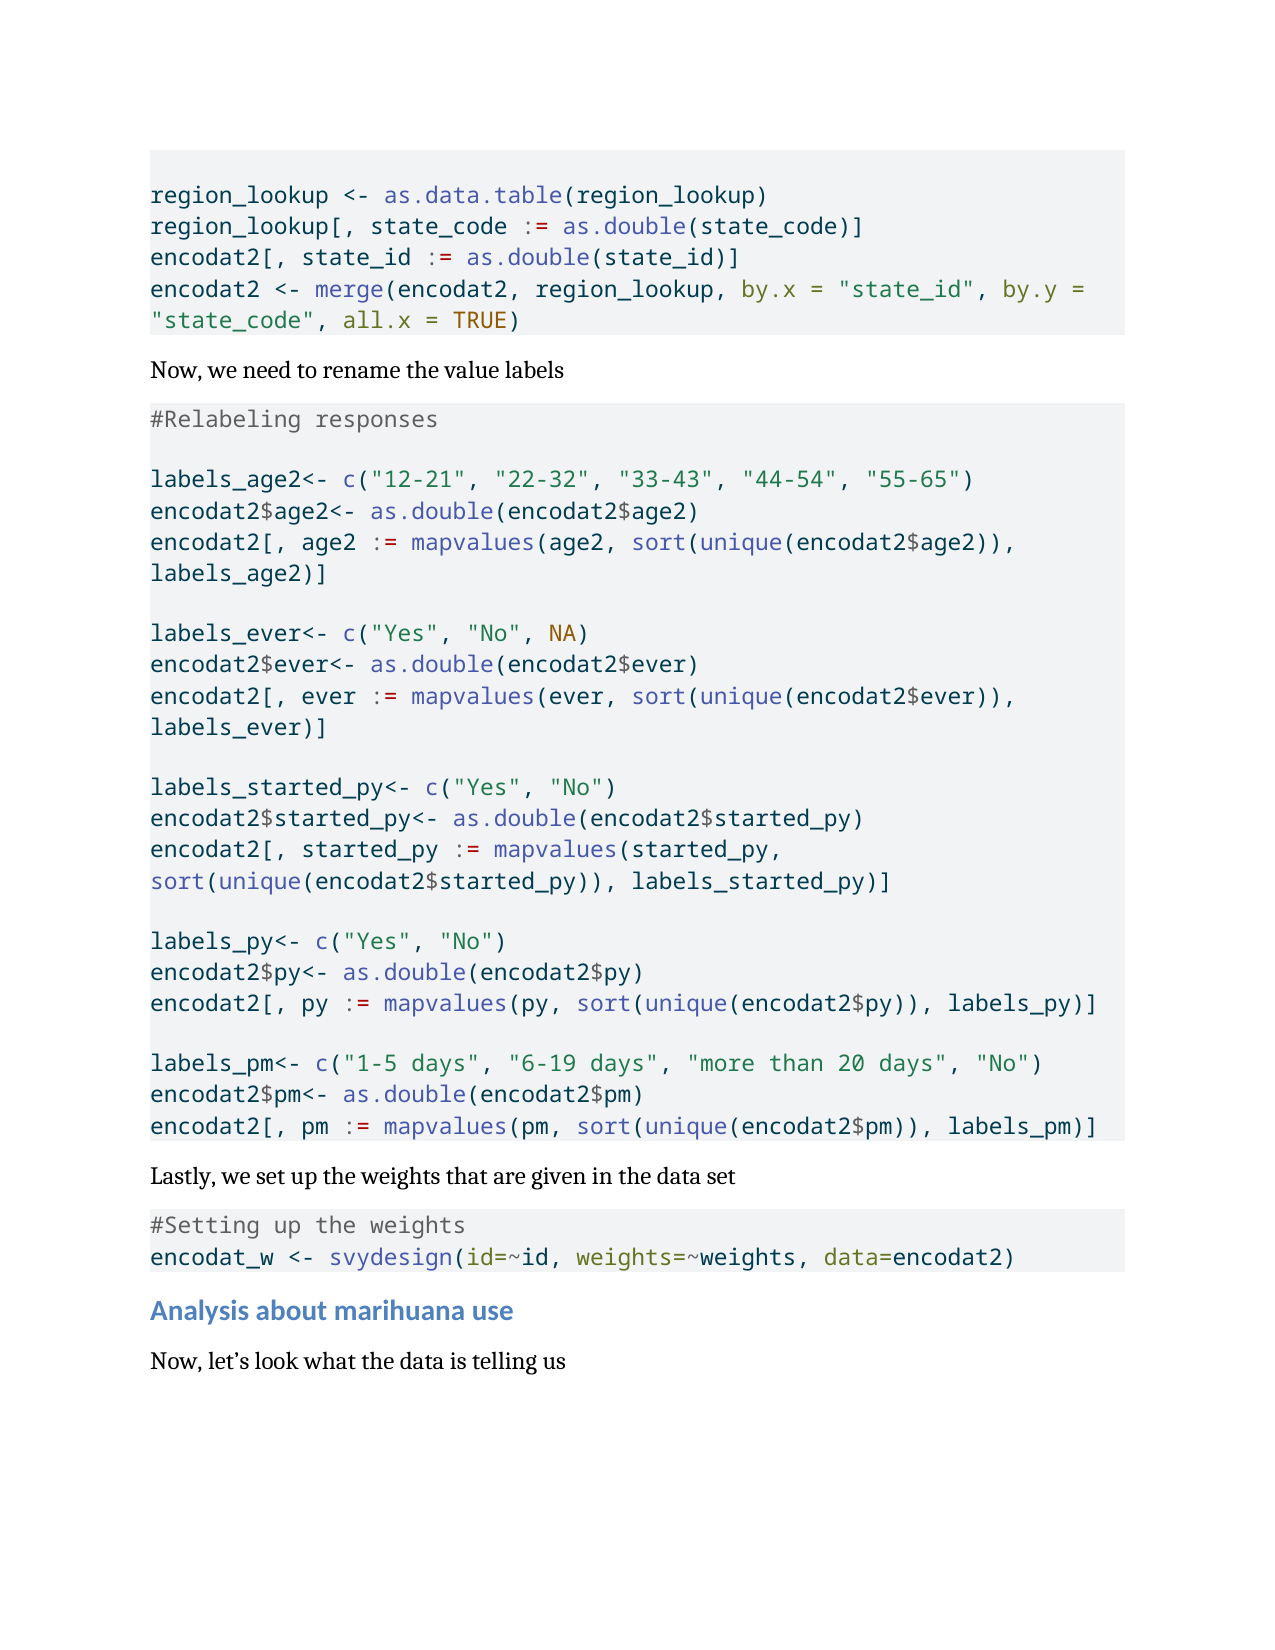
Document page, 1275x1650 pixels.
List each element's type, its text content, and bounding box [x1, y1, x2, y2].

subtitle Analysis about marihuana use [150, 1292, 1125, 1328]
text Now, we need to rename the value labels [150, 356, 1125, 384]
text #Setting up the weights encodat_w <- svydesign(id=~id, weights=~weights, data=encodat2) [466, 1209, 1125, 1272]
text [150, 150, 1125, 335]
text Lastly, we set up the weights that are given in the data set [150, 1162, 1125, 1190]
text #Relabeling responses labels_age2<- c("12-21", "22-32", "33-43", "44-54", "55-65") encodat2$age2<- as.double(encodat2$age2) encodat2[, age2 := mapvalues(age2, sort(unique(encodat2$age2)), labels_age2)] labels_ever<- c("Yes", "No", NA) encodat2$ever<- as.double(encodat2$ever) encodat2[, ever := mapvalues(ever, sort(unique(encodat2$ever)), labels_ever)] labels_started_py<- c("Yes", "No") encodat2$started_py<- as.double(encodat2$started_py) encodat2[, started_py := mapvalues(started_py, sort(unique(encodat2$started_py)), labels_started_py)] labels_py<- c("Yes", "No") encodat2$py<- as.double(encodat2$py) encodat2[, py := mapvalues(py, sort(unique(encodat2$py)), labels_py)] labels_pm<- c("1-5 days", "6-19 days", "more than 20 days", "No") encodat2$pm<- as.double(encodat2$pm) encodat2[, pm := mapvalues(pm, sort(unique(encodat2$pm)), labels_pm)] [150, 403, 1125, 1141]
text Now, let’s look what the data is telling us [150, 1347, 1125, 1376]
